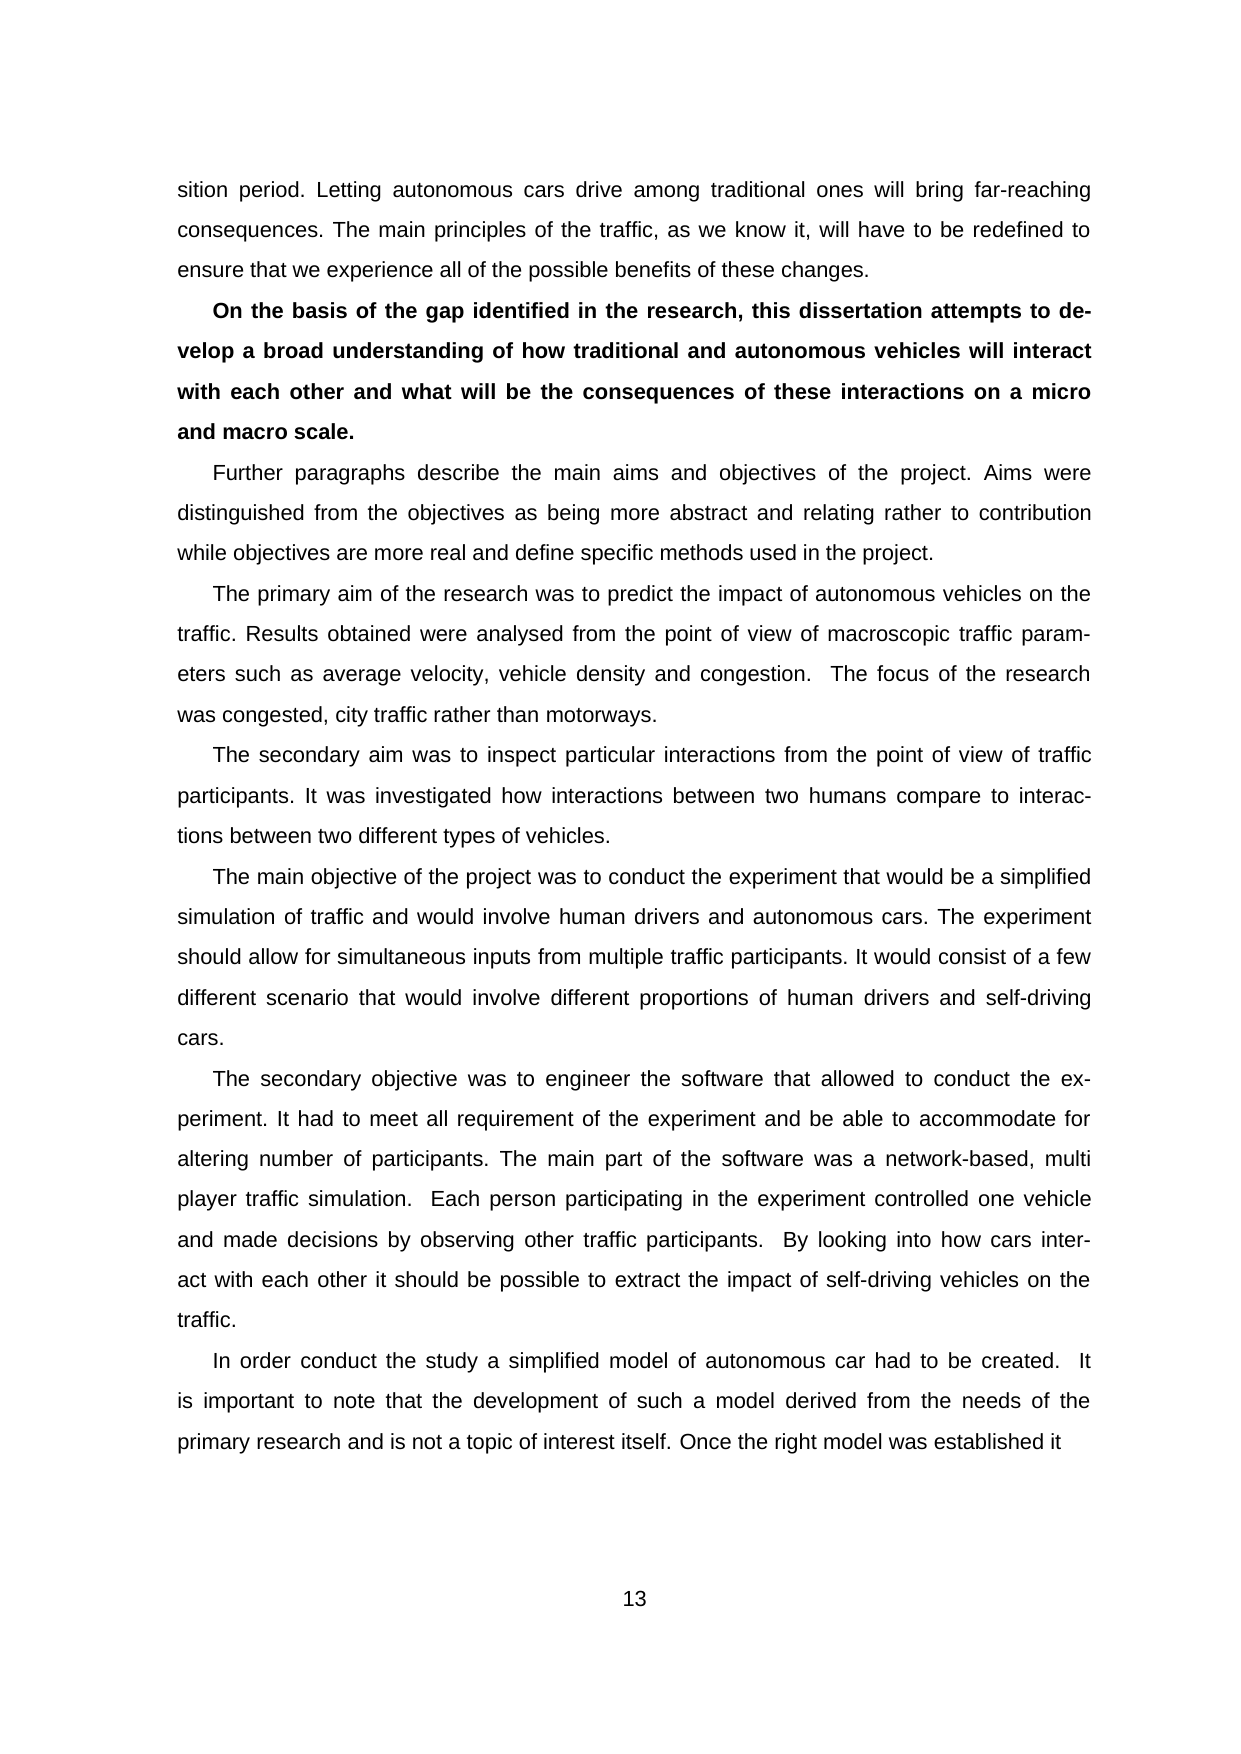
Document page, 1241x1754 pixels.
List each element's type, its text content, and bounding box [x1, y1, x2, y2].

text The secondary aim was to inspect particular interactions from the point of view of traffic participants. It was investigated how interactions between two humans compare to interac- tions between two different types of vehicles. [177, 742, 1093, 848]
text The primary aim of the research was to predict the impact of autonomous vehicles on the traffic. Results obtained were analysed from the point of view of macroscopic traffic param- eters such as average velocity, vehicle density and congestion. The focus of the research was congested, city traffic rather than motorways. [177, 581, 1093, 727]
text On the basis of the gap identified in the research, this dissertation attempts to de- velop a broad understanding of how traditional and autonomous vehicles will interact with each other and what will be the consequences of these interactions on a micro and macro scale. [177, 298, 1093, 444]
text The main objective of the project was to conduct the experiment that would be a simplified simulation of traffic and would involve human drivers and autonomous cars. The experiment should allow for simultaneous inputs from multiple traffic participants. It would consist of a few different scenario that would involve different proportions of human drivers and self-driving cars. [177, 863, 1093, 1050]
text Further paragraphs describe the main aims and objectives of the project. Aims were distinguished from the objectives as being more abstract and relating rather to contribution while objectives are more real and define specific methods used in the project. [177, 459, 1093, 565]
text sition period. Letting autonomous cars drive among traditional ones will bring far-reaching consequences. The main principles of the traffic, as we know it, will have to be redefined to ensure that we experience all of the possible benefits of these changes. [177, 177, 1093, 282]
text The secondary objective was to engineer the software that allowed to conduct the ex- periment. It had to meet all requirement of the experiment and be able to accommodate for altering number of participants. The main part of the software was a network-based, multi player traffic simulation. Each person participating in the experiment controlled one vehicle and made decisions by observing other traffic participants. By looking into how cars inter- act with each other it should be possible to extract the impact of self-driving vehicles on the traffic. [177, 1065, 1093, 1332]
text In order conduct the study a simplified model of autonomous car had to be created. It is important to note that the development of such a model derived from the needs of the primary research and is not a topic of interest itself. Once the right model was established it [177, 1348, 1093, 1454]
